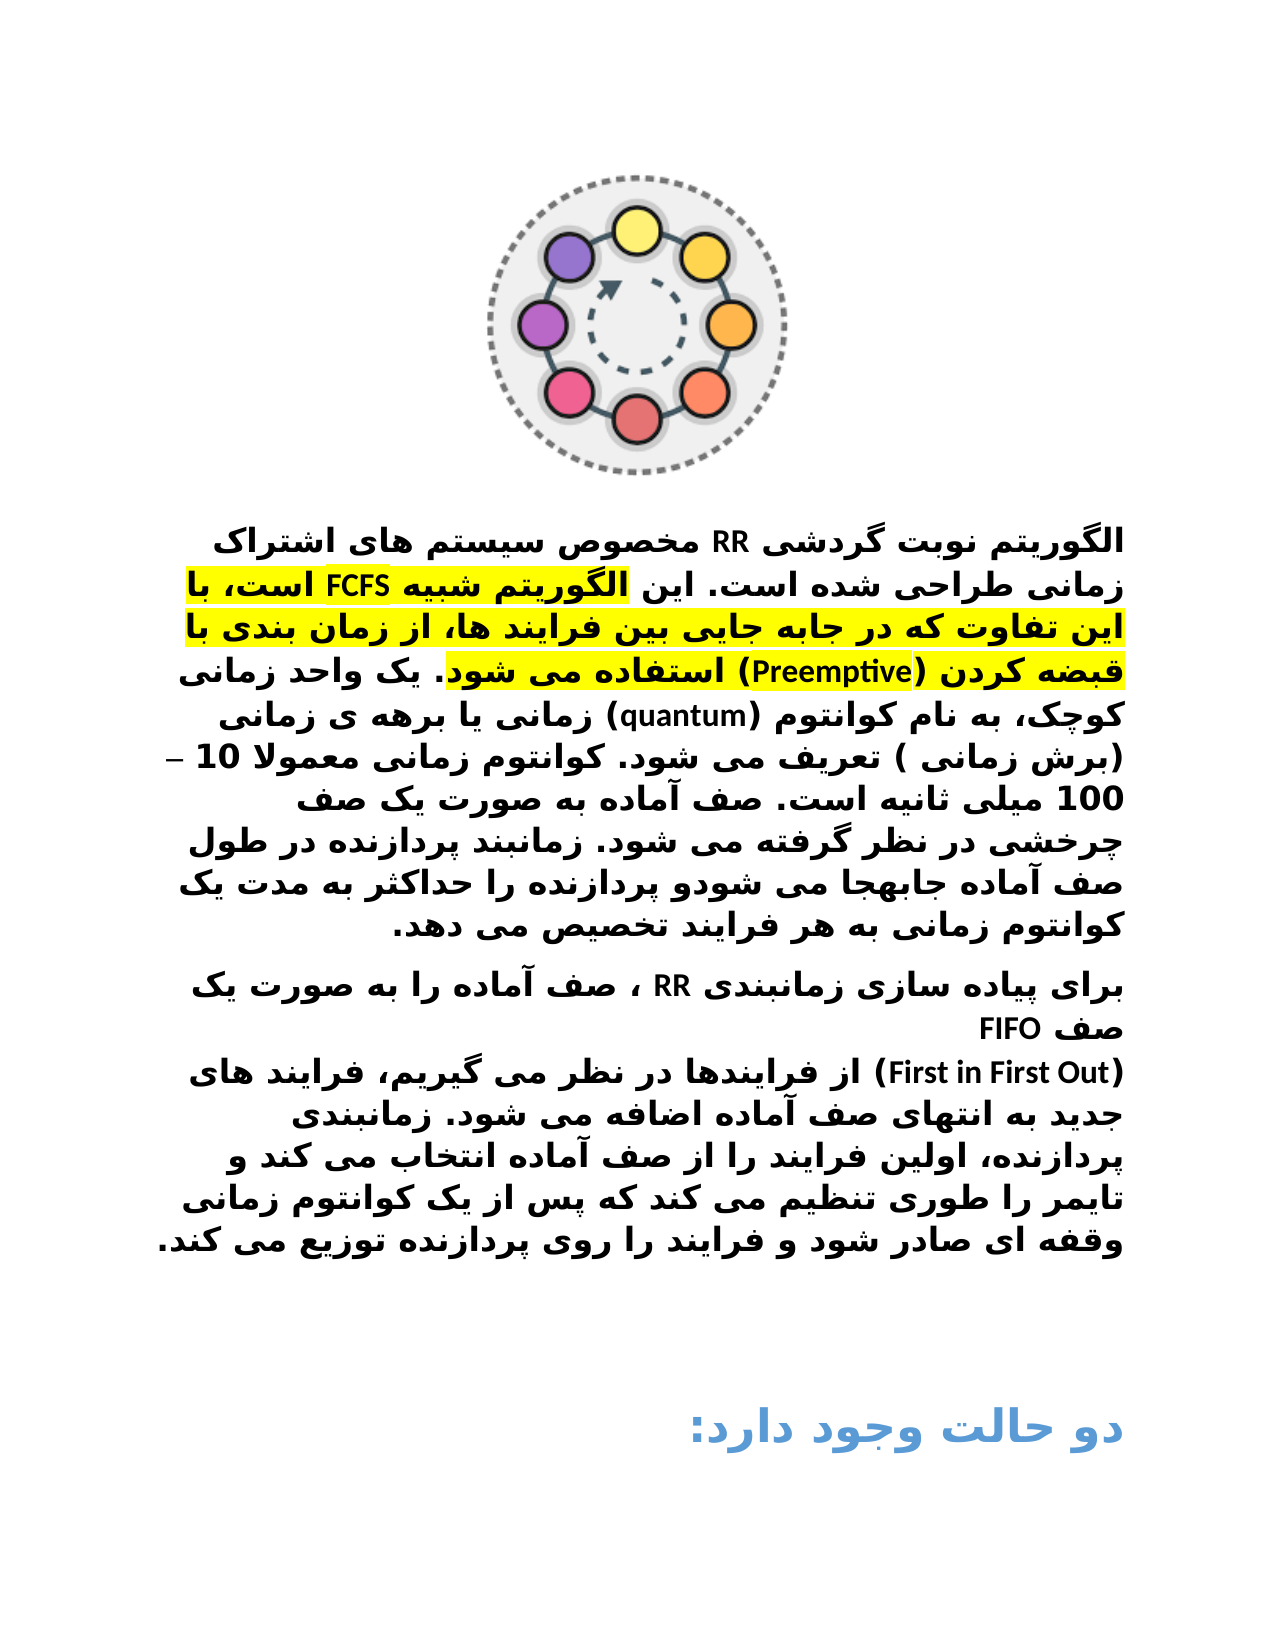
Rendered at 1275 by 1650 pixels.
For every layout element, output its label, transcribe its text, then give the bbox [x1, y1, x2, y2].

picture [461, 150, 814, 502]
text الگوریتم نوبت گردشی RR مخصوص سیستم های اشتراک زمانی طراحی شده است. این الگوریتم شبیه FCFS است، با این تفاوت که در جابه جایی بین فرایند ها، از زمان بندی با قبضه کردن (Preemptive) استفاده می شود. یک واحد زمانی کوچک، به نام کوانتوم (quantum) زمانی یا برهه ی زمانی (برش زمانی ) تعریف می شود. کوانتوم زمانی معمولا 10 – 100 میلی ثانیه است. صف آماده به صورت یک صف چرخشی در نظر گرفته می شود. زمانبند پردازنده در طول صف آماده جابهجا می شودو پردازنده را حداکثر به مدت یک کوانتوم زمانی به هر فرایند تخصیص می دهد. [150, 520, 1125, 944]
text برای پیاده سازی زمانبندی RR ، صف آماده را به صورت یک صف FIFO (First in First Out) از فرایندها در نظر می گیریم، فرایند های جدید به انتهای صف آماده اضافه می شود. زمانبندی پردازنده، اولین فرایند را از صف آماده انتخاب می کند و تایمر را طوری تنظیم می کند که پس از یک کوانتوم زمانی وقفه ای صادر شود و فرایند را روی پردازنده توزیع می کند. [150, 963, 1125, 1259]
text دو حالت وجود دارد: [150, 1400, 1125, 1453]
